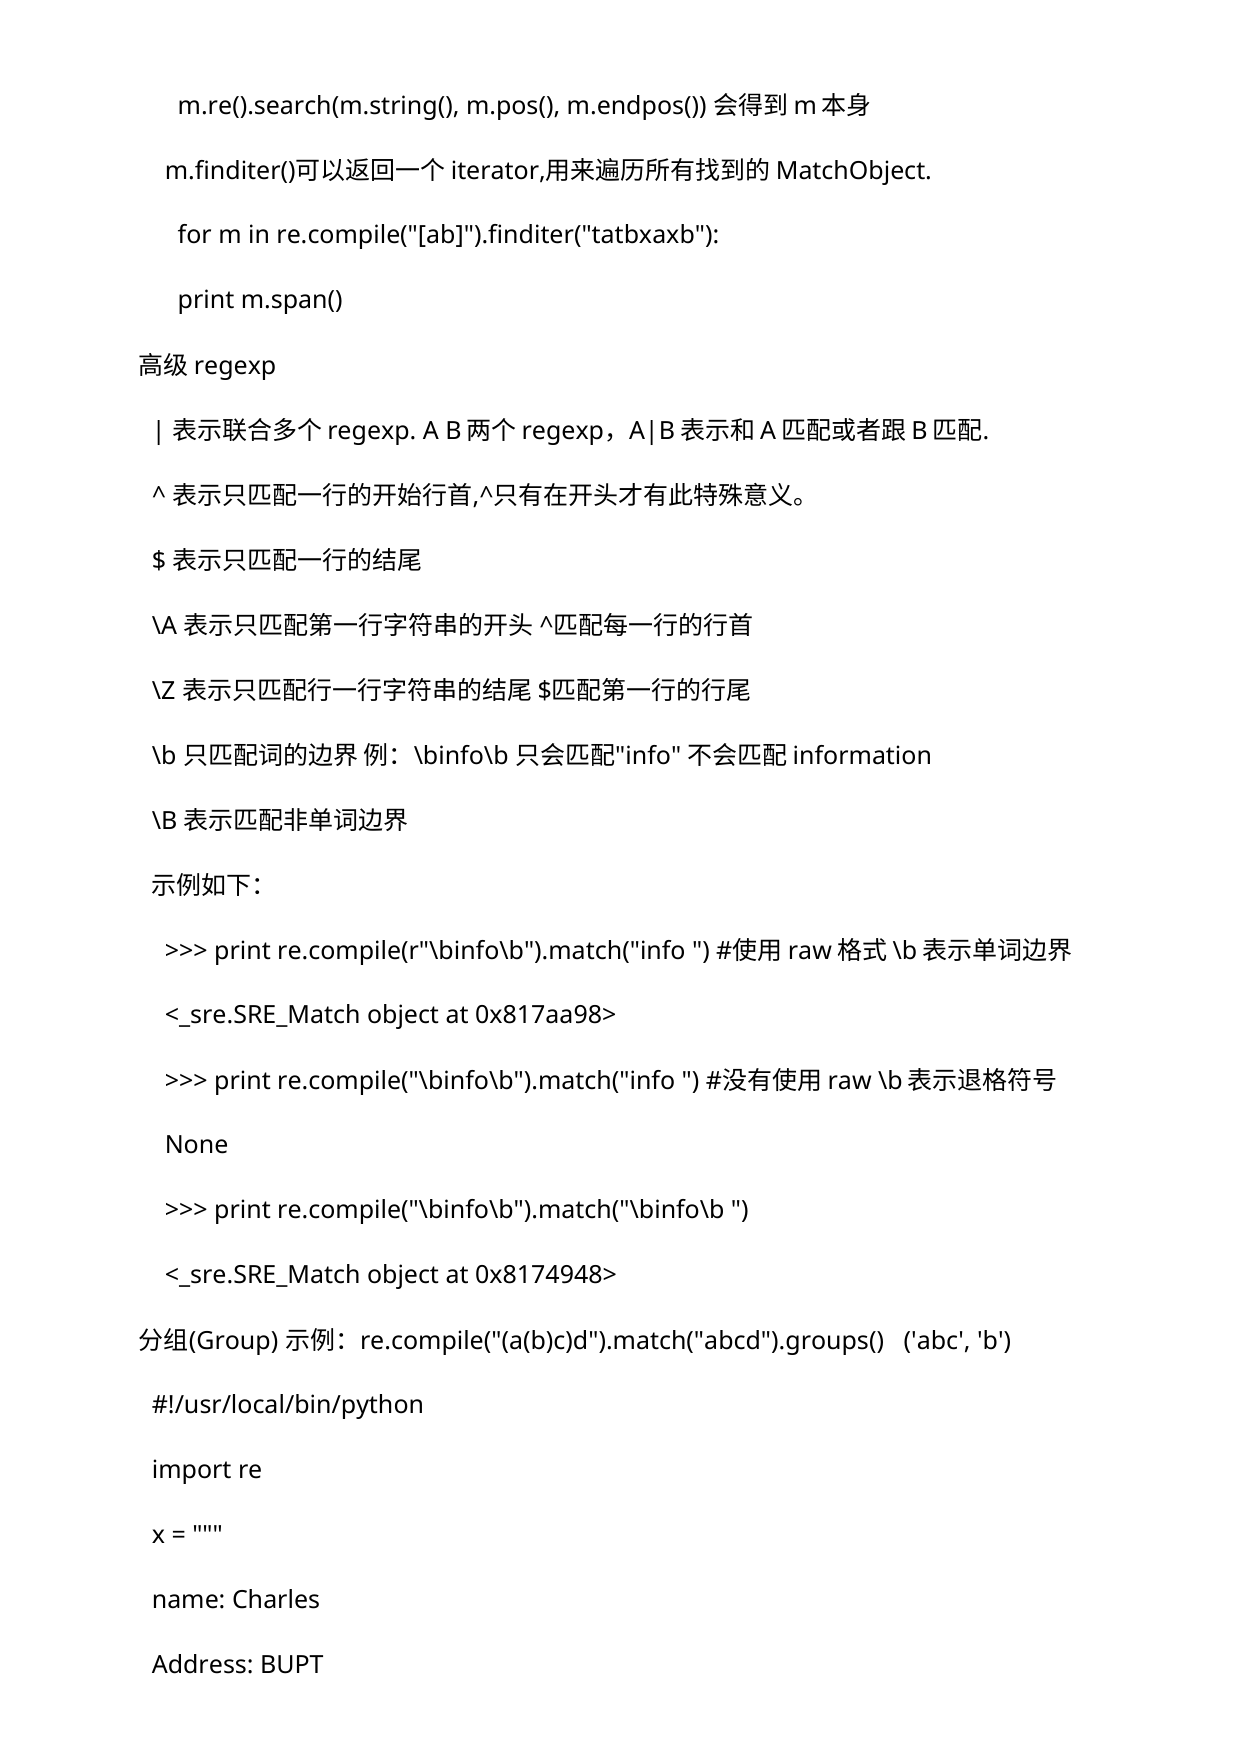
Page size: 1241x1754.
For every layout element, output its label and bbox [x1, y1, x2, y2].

text [100, 71, 1150, 1696]
